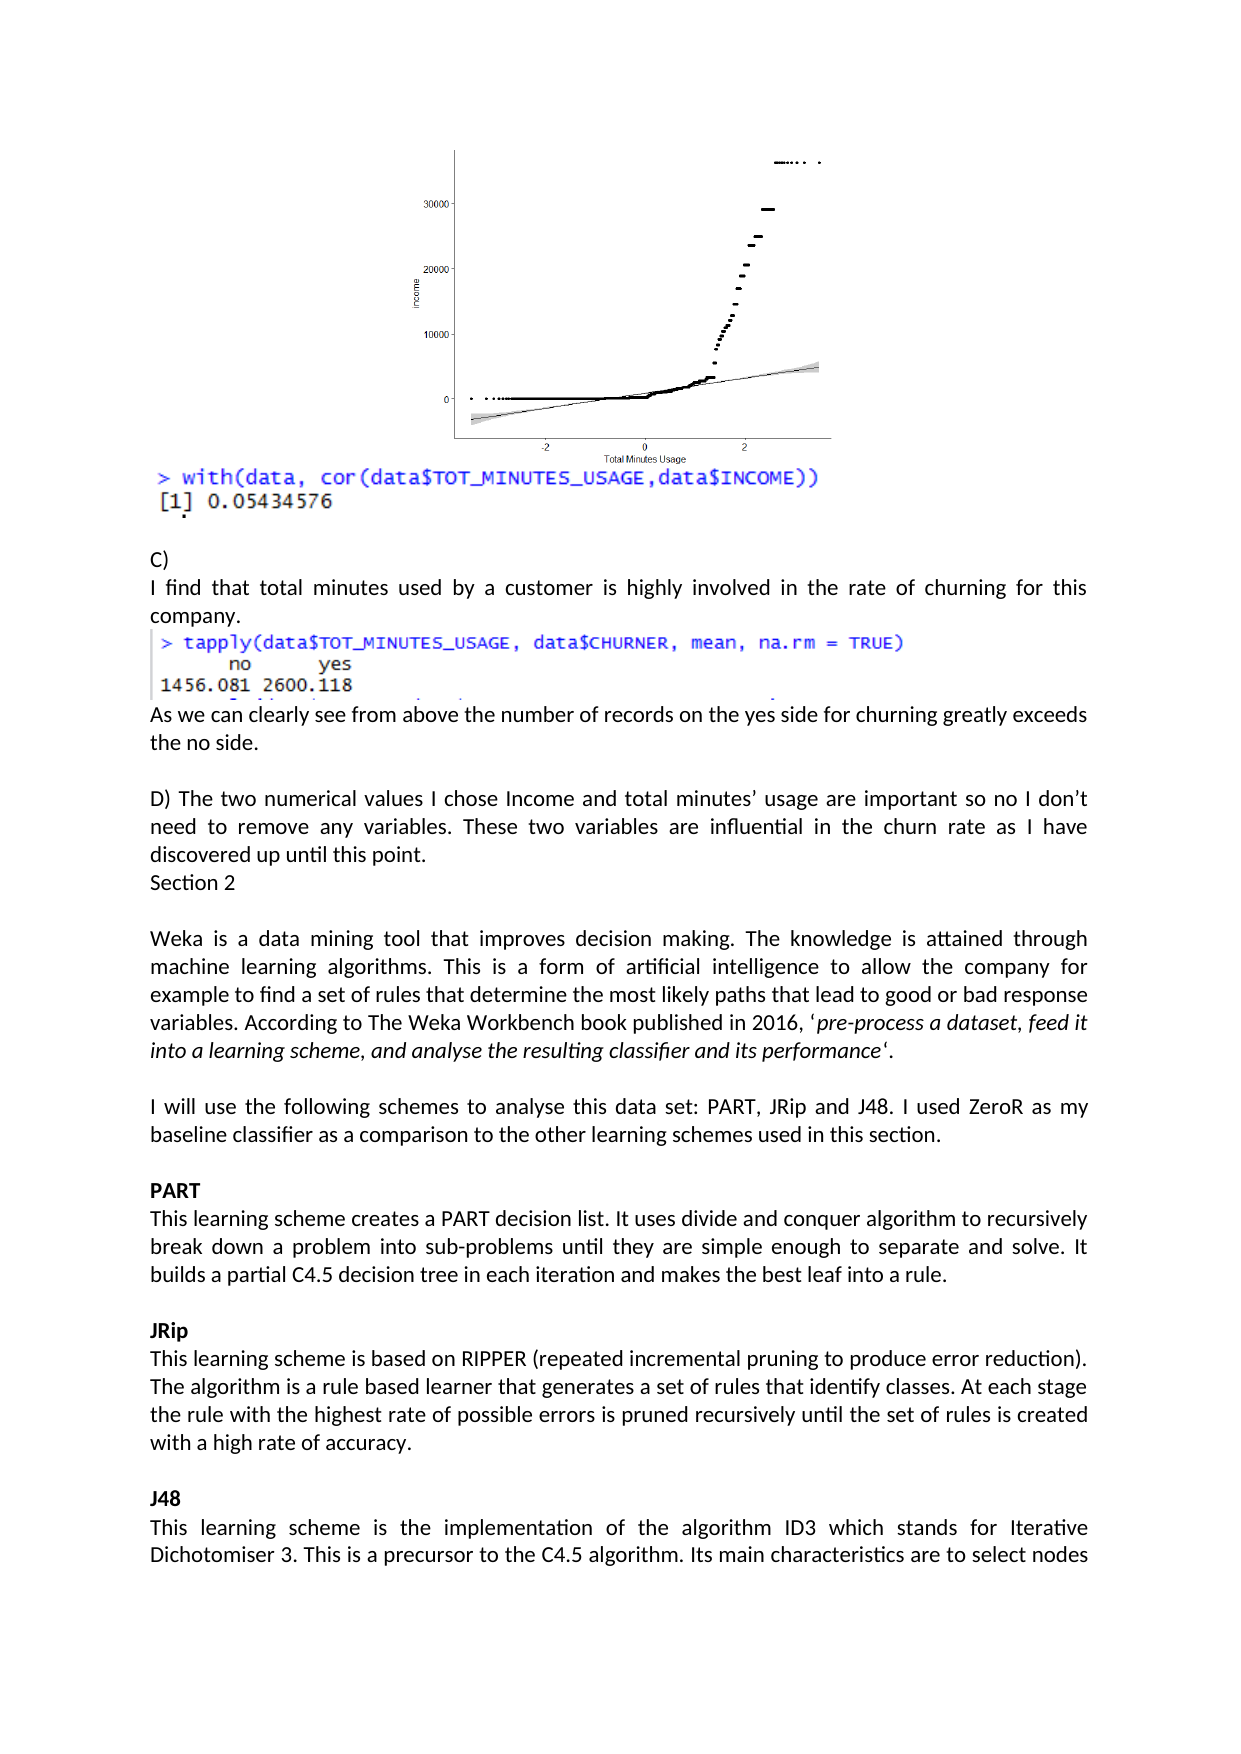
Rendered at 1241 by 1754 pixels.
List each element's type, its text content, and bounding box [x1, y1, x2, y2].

text Weka is a data mining tool that improves decision making. The knowledge is attained through machine learning algorithms. This is a form of artificial intelligence to allow the company for example to find a set of rules that determine the most likely paths that lead to good or bad response variables. According to The Weka Workbench book published in 2016, ‘pre-process a dataset, feed it into a learning scheme, and analyse the resulting classifier and its performance‘. [150, 924, 1090, 1064]
text This learning scheme creates a PART decision list. It uses divide and conquer algorithm to recursively break down a problem into sub-problems until they are simple enough to separate and solve. It builds a partial C4.5 decision tree in each iteration and makes the best leaf into a rule. [150, 1204, 1090, 1288]
text PART [150, 1176, 1090, 1204]
text D) The two numerical values I chose Income and total minutes’ usage are important so no I don’t need to remove any variables. These two variables are influential in the churn rate as I have discovered up until this point. [150, 784, 1090, 868]
text J48 [150, 1484, 1090, 1513]
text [150, 1513, 1090, 1569]
text C) [150, 546, 1090, 573]
text JRip [150, 1316, 1090, 1344]
picture [150, 629, 918, 700]
text I find that total minutes used by a customer is highly involved in the rate of churning for this company. [150, 573, 1090, 629]
text I will use the following schemes to analyse this data set: PART, JRip and J48. I used ZeroR as my baseline classifier as a comparison to the other learning schemes used in this section. [150, 1092, 1090, 1148]
picture [150, 150, 833, 518]
text As we can clearly see from above the number of records on the yes side for churning greatly exceeds the no side. [150, 700, 1090, 756]
text Section 2 [150, 868, 1090, 896]
text This learning scheme is based on RIPPER (repeated incremental pruning to produce error reduction). The algorithm is a rule based learner that generates a set of rules that identify classes. At each stage the rule with the highest rate of possible errors is pruned recursively until the set of rules is created with a high rate of accuracy. [150, 1344, 1090, 1457]
